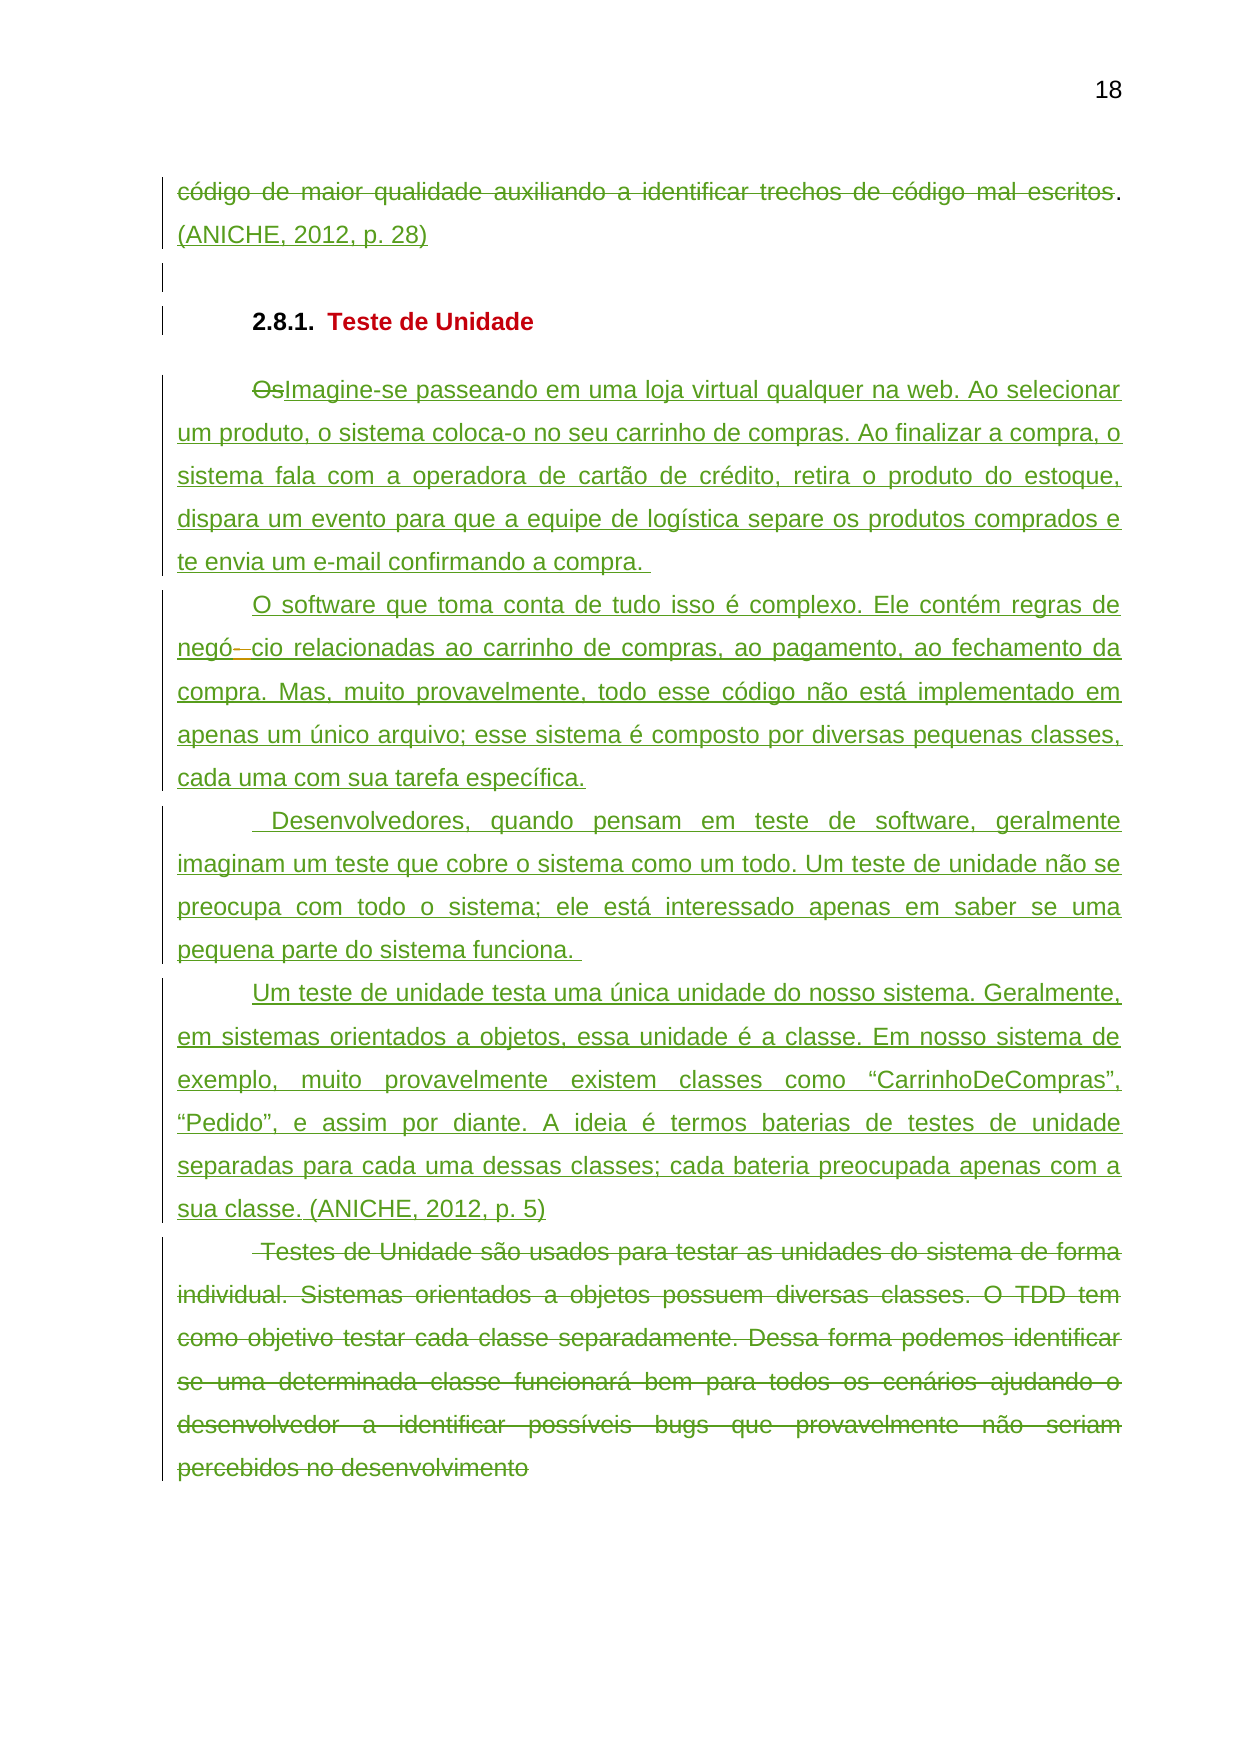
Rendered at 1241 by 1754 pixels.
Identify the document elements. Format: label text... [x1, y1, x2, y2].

list Teste de Unidade [252, 306, 1122, 335]
text . [177, 177, 1122, 249]
